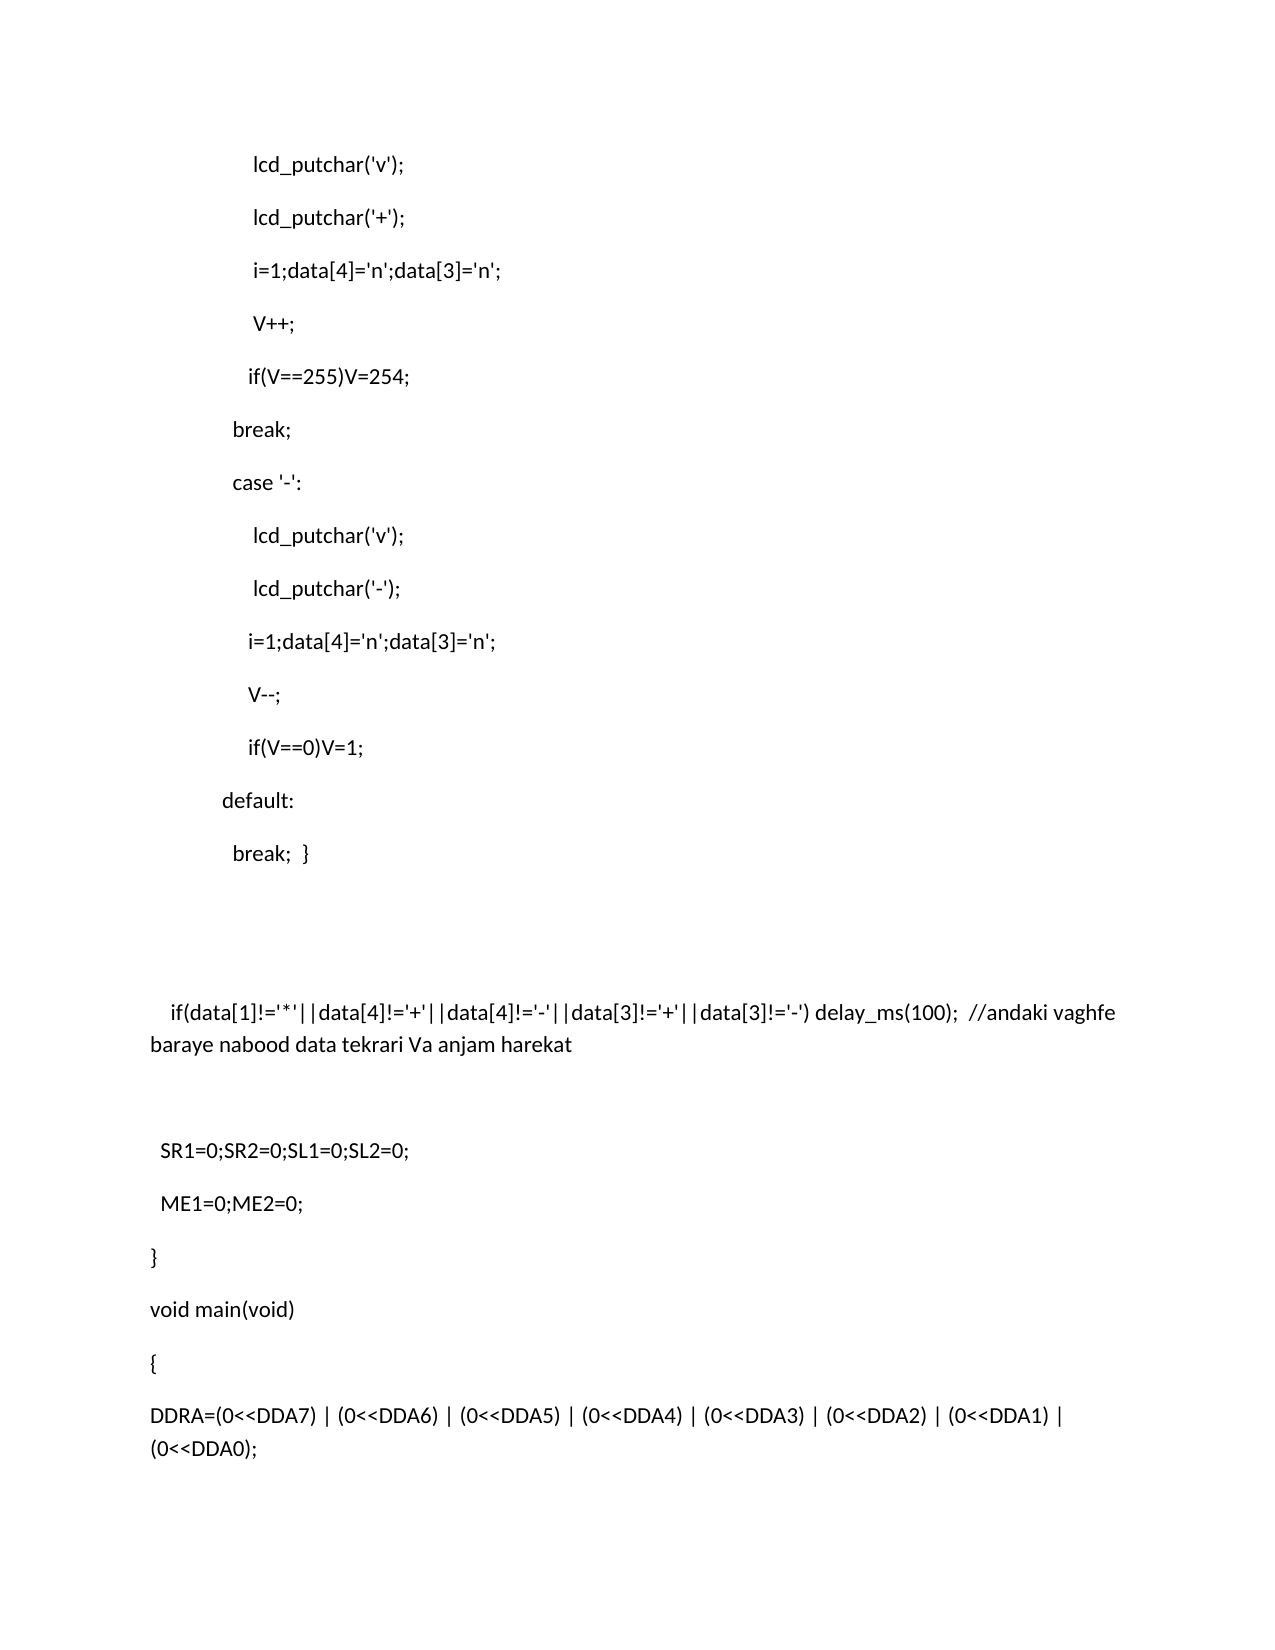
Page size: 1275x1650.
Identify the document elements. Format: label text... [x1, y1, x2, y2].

text SR1=0;SR2=0;SL1=0;SL2=0; [150, 1137, 1125, 1164]
text lcd_putchar('+'); [150, 203, 1125, 231]
text lcd_putchar('v'); [150, 150, 1125, 178]
text void main(void) [150, 1296, 1125, 1324]
text if(V==255)V=254; [150, 362, 1125, 390]
text lcd_putchar('-'); [150, 574, 1125, 602]
text ME1=0;ME2=0; [150, 1189, 1125, 1218]
text lcd_putchar('v'); [150, 521, 1125, 549]
text break; [150, 415, 1125, 443]
text default: [150, 786, 1125, 814]
text case '-': [150, 468, 1125, 496]
text V++; [150, 309, 1125, 337]
text { [150, 1349, 1125, 1377]
text break; } [150, 839, 1125, 867]
text if(data[1]!='*'||data[4]!='+'||data[4]!='-'||data[3]!='+'||data[3]!='-') delay_ms(100); //andaki vaghfe baraye nabood data tekrari Va anjam harekat [150, 998, 1125, 1058]
text V--; [150, 680, 1125, 708]
text i=1;data[4]='n';data[3]='n'; [150, 627, 1125, 655]
text if(V==0)V=1; [150, 733, 1125, 761]
text i=1;data[4]='n';data[3]='n'; [150, 256, 1125, 284]
text } [150, 1243, 1125, 1271]
text DDRA=(0<<DDA7) | (0<<DDA6) | (0<<DDA5) | (0<<DDA4) | (0<<DDA3) | (0<<DDA2) | (0<<DDA1) | (0<<DDA0); [150, 1402, 1125, 1462]
